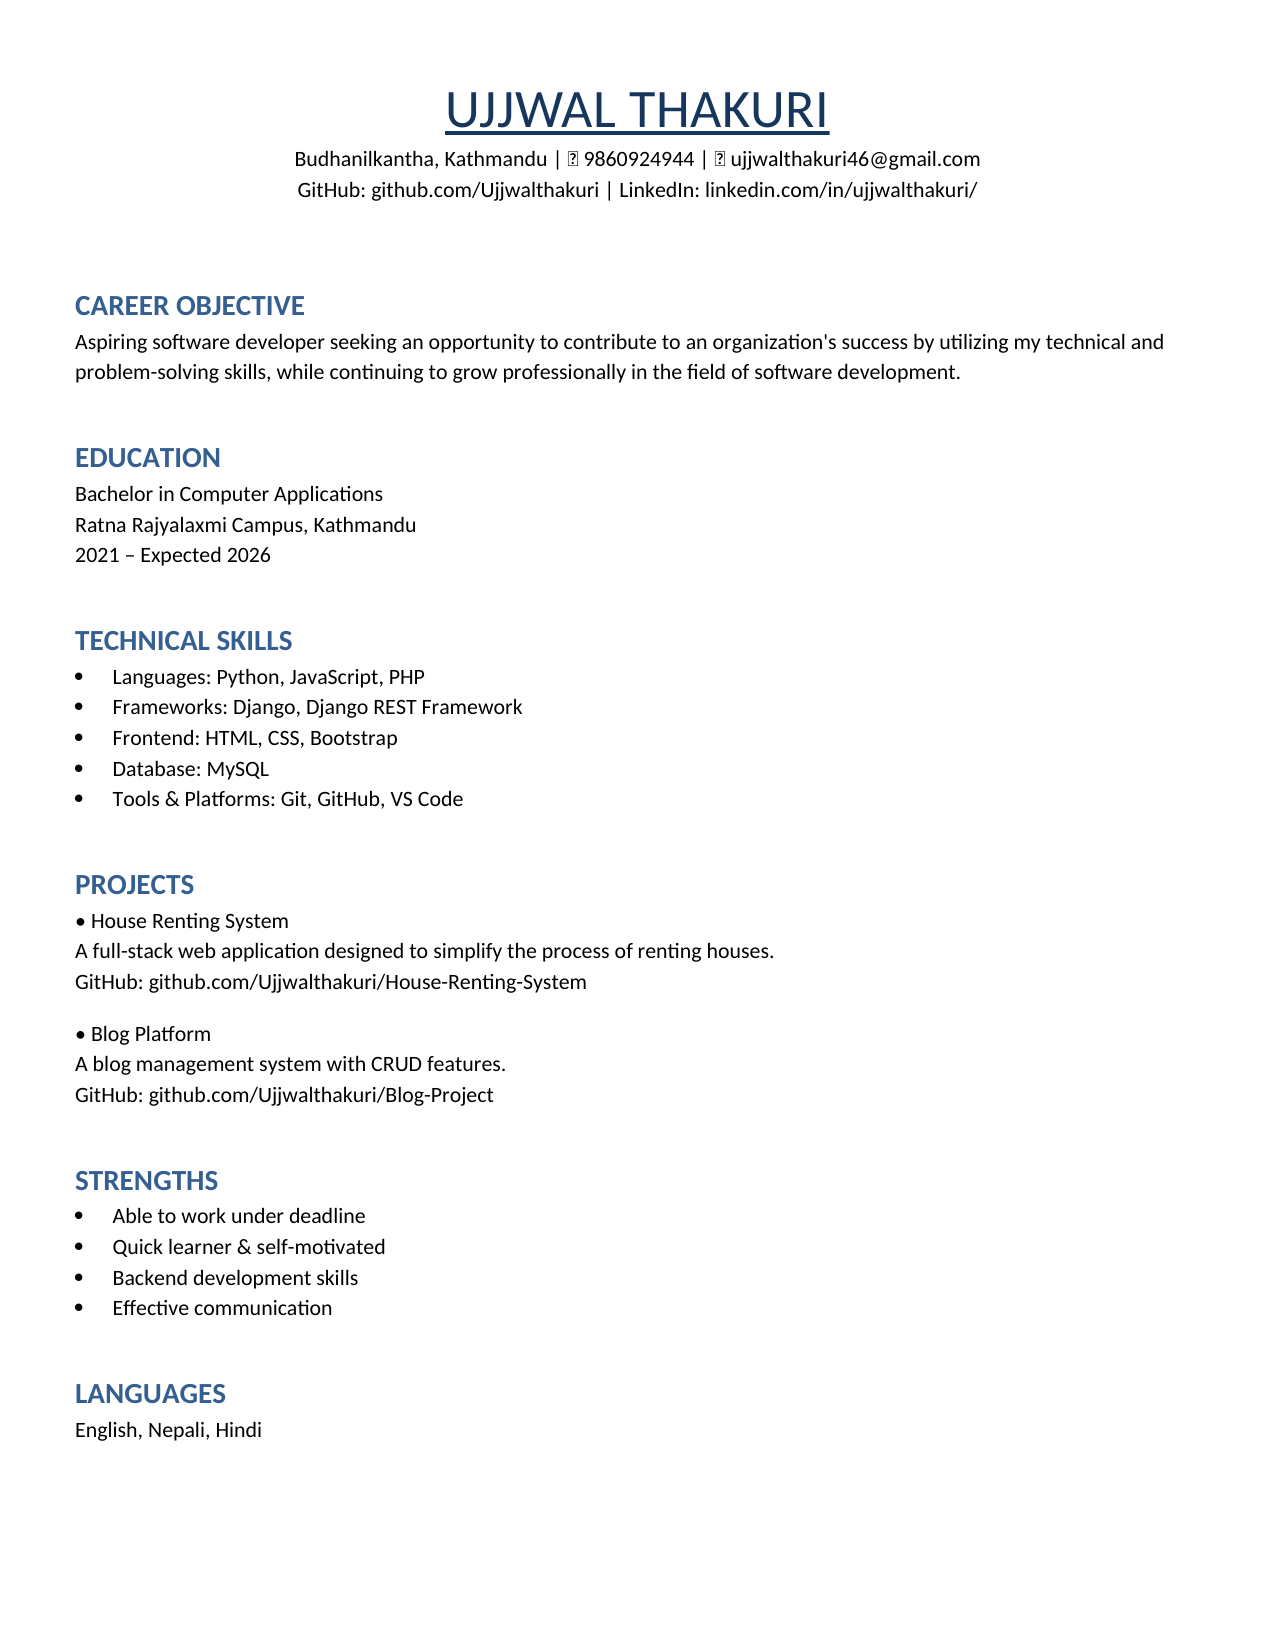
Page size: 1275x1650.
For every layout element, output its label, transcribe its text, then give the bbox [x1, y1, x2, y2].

subtitle TECHNICAL SKILLS [75, 622, 1200, 658]
text English, Nepali, Hindi [75, 1416, 1200, 1443]
subtitle CAREER OBJECTIVE [75, 287, 1200, 323]
list Frontend: HTML, CSS, Bootstrap [75, 724, 1200, 751]
list Able to work under deadline [75, 1202, 1200, 1229]
list Frameworks: Django, Django REST Framework [75, 693, 1200, 720]
text Bachelor in Computer Applications Ratna Rajyalaxmi Campus, Kathmandu 2021 – Expected 2026 [75, 480, 1200, 568]
list Backend development skills [75, 1264, 1200, 1290]
list Database: MySQL [75, 755, 1200, 781]
list Tools & Platforms: Git, GitHub, VS Code [75, 785, 1200, 812]
subtitle LANGUAGES [75, 1375, 1200, 1411]
list Quick learner & self-motivated [75, 1233, 1200, 1260]
subtitle EDUCATION [75, 439, 1200, 475]
text • Blog Platform A blog management system with CRUD features. GitHub: github.com/Ujjwalthakuri/Blog-Project [75, 1020, 1200, 1108]
text UJJWAL THAKURI Budhanilkantha, Kathmandu | 📞 9860924944 | 📧 ujjwalthakuri46@gmail.com GitHub: github.com/Ujjwalthakuri | LinkedIn: linkedin.com/in/ujjwalthakuri/ [75, 75, 1200, 233]
subtitle STRENGTHS [75, 1162, 1200, 1197]
text • House Renting System A full-stack web application designed to simplify the process of renting houses. GitHub: github.com/Ujjwalthakuri/House-Renting-System [75, 907, 1200, 995]
subtitle PROJECTS [75, 866, 1200, 902]
list Languages: Python, JavaScript, PHP [75, 663, 1200, 689]
text Aspiring software developer seeking an opportunity to contribute to an organization's success by utilizing my technical and problem-solving skills, while continuing to grow professionally in the field of software development. [75, 328, 1200, 385]
list Effective communication [75, 1294, 1200, 1321]
